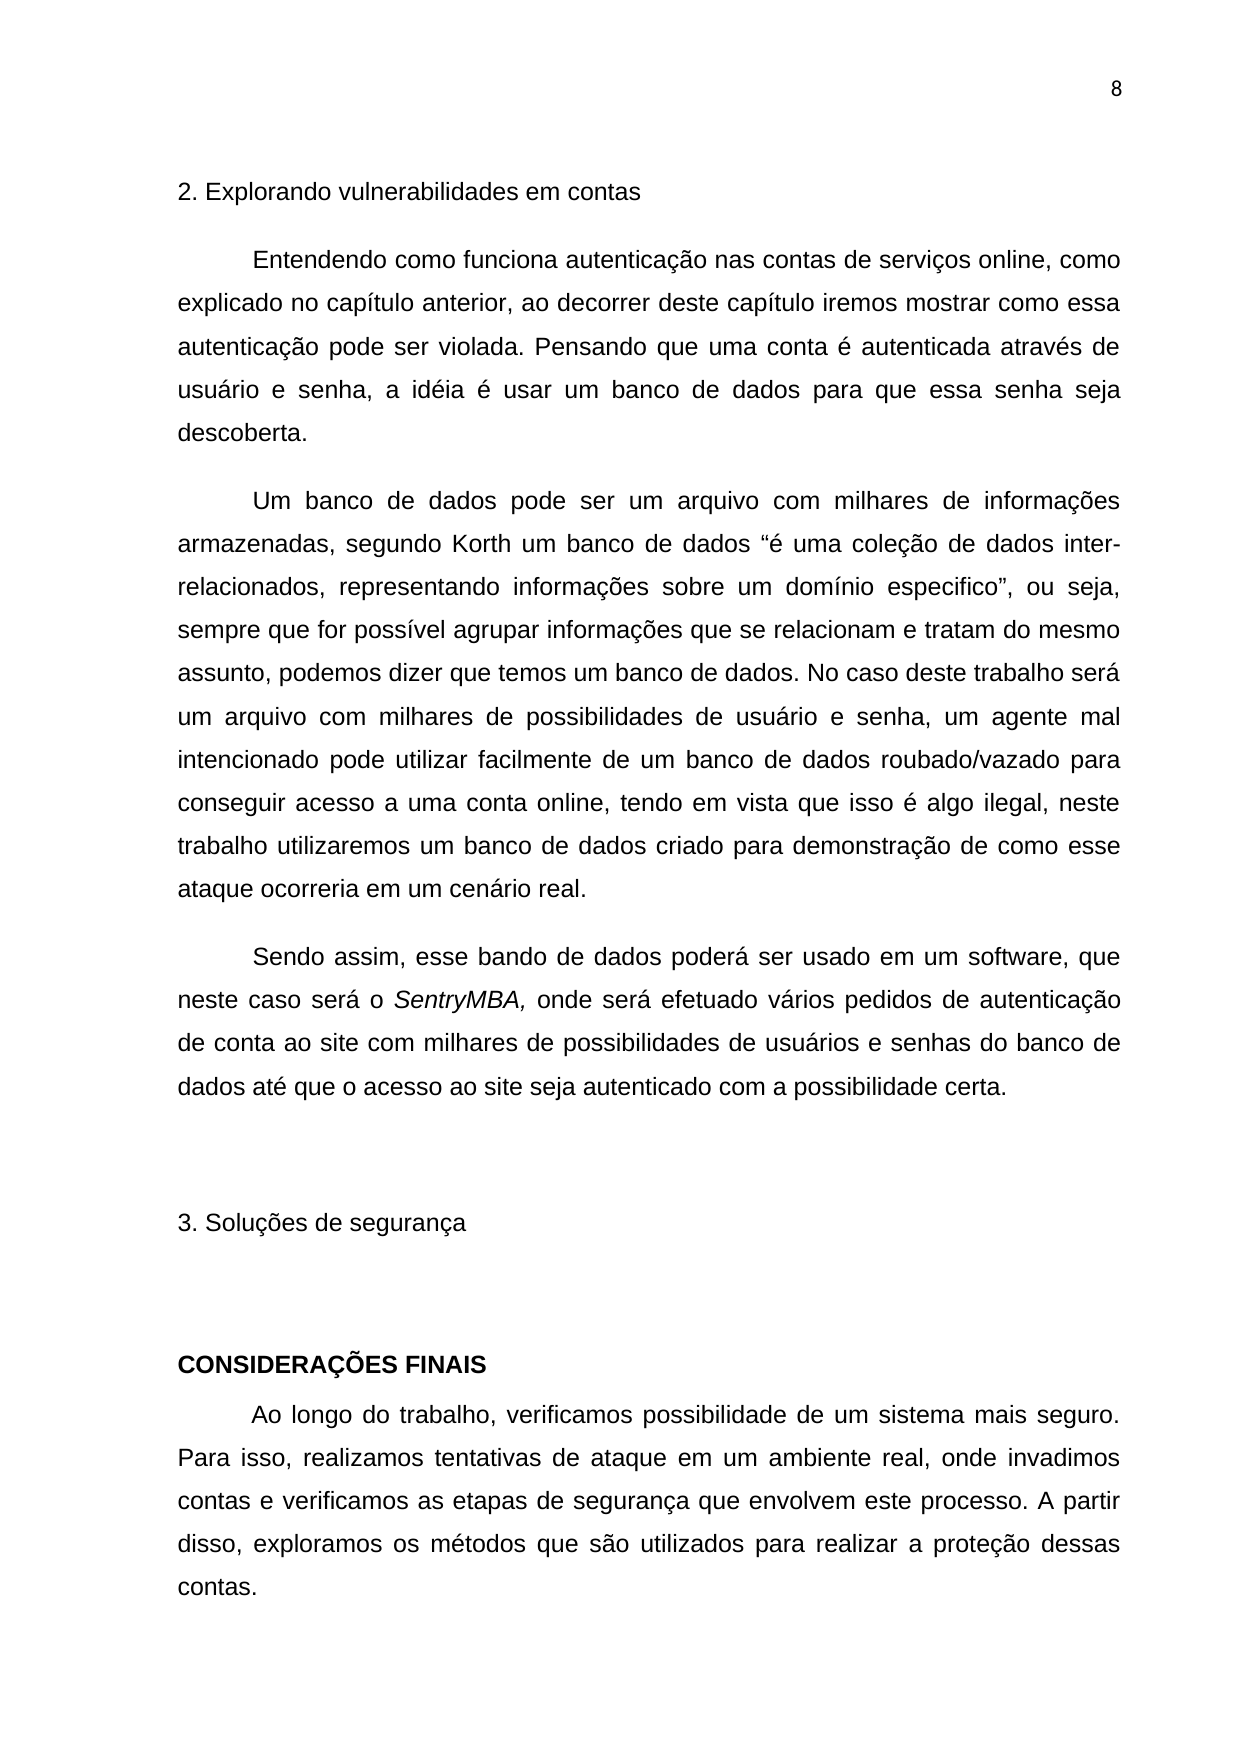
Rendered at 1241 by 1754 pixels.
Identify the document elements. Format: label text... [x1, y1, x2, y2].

text Entendendo como funciona autenticação nas contas de serviços online, como explicado no capítulo anterior, ao decorrer deste capítulo iremos mostrar como essa autenticação pode ser violada. Pensando que uma conta é autenticada através de usuário e senha, a idéia é usar um banco de dados para que essa senha seja descoberta. [177, 245, 1122, 447]
text CONSIDERAÇÕES FINAIS [177, 1350, 1122, 1379]
text Sendo assim, esse bando de dados poderá ser usado em um software, que neste caso será o SentryMBA, onde será efetuado vários pedidos de autenticação de conta ao site com milhares de possibilidades de usuários e senhas do banco de dados até que o acesso ao site seja autenticado com a possibilidade certa. [177, 942, 1122, 1100]
text 3. Soluções de segurança [177, 1208, 1122, 1237]
text 2. Explorando vulnerabilidades em contas [177, 177, 1122, 206]
text Ao longo do trabalho, verificamos possibilidade de um sistema mais seguro. Para isso, realizamos tentativas de ataque em um ambiente real, onde invadimos contas e verificamos as etapas de segurança que envolvem este processo. A partir disso, exploramos os métodos que são utilizados para realizar a proteção dessas contas. [177, 1400, 1122, 1601]
text Um banco de dados pode ser um arquivo com milhares de informações armazenadas, segundo Korth um banco de dados “é uma coleção de dados inter-relacionados, representando informações sobre um domínio especifico”, ou seja, sempre que for possível agrupar informações que se relacionam e tratam do mesmo assunto, podemos dizer que temos um banco de dados. No caso deste trabalho será um arquivo com milhares de possibilidades de usuário e senha, um agente mal intencionado pode utilizar facilmente de um banco de dados roubado/vazado para conseguir acesso a uma conta online, tendo em vista que isso é algo ilegal, neste trabalho utilizaremos um banco de dados criado para demonstração de como esse ataque ocorreria em um cenário real. [177, 486, 1122, 903]
